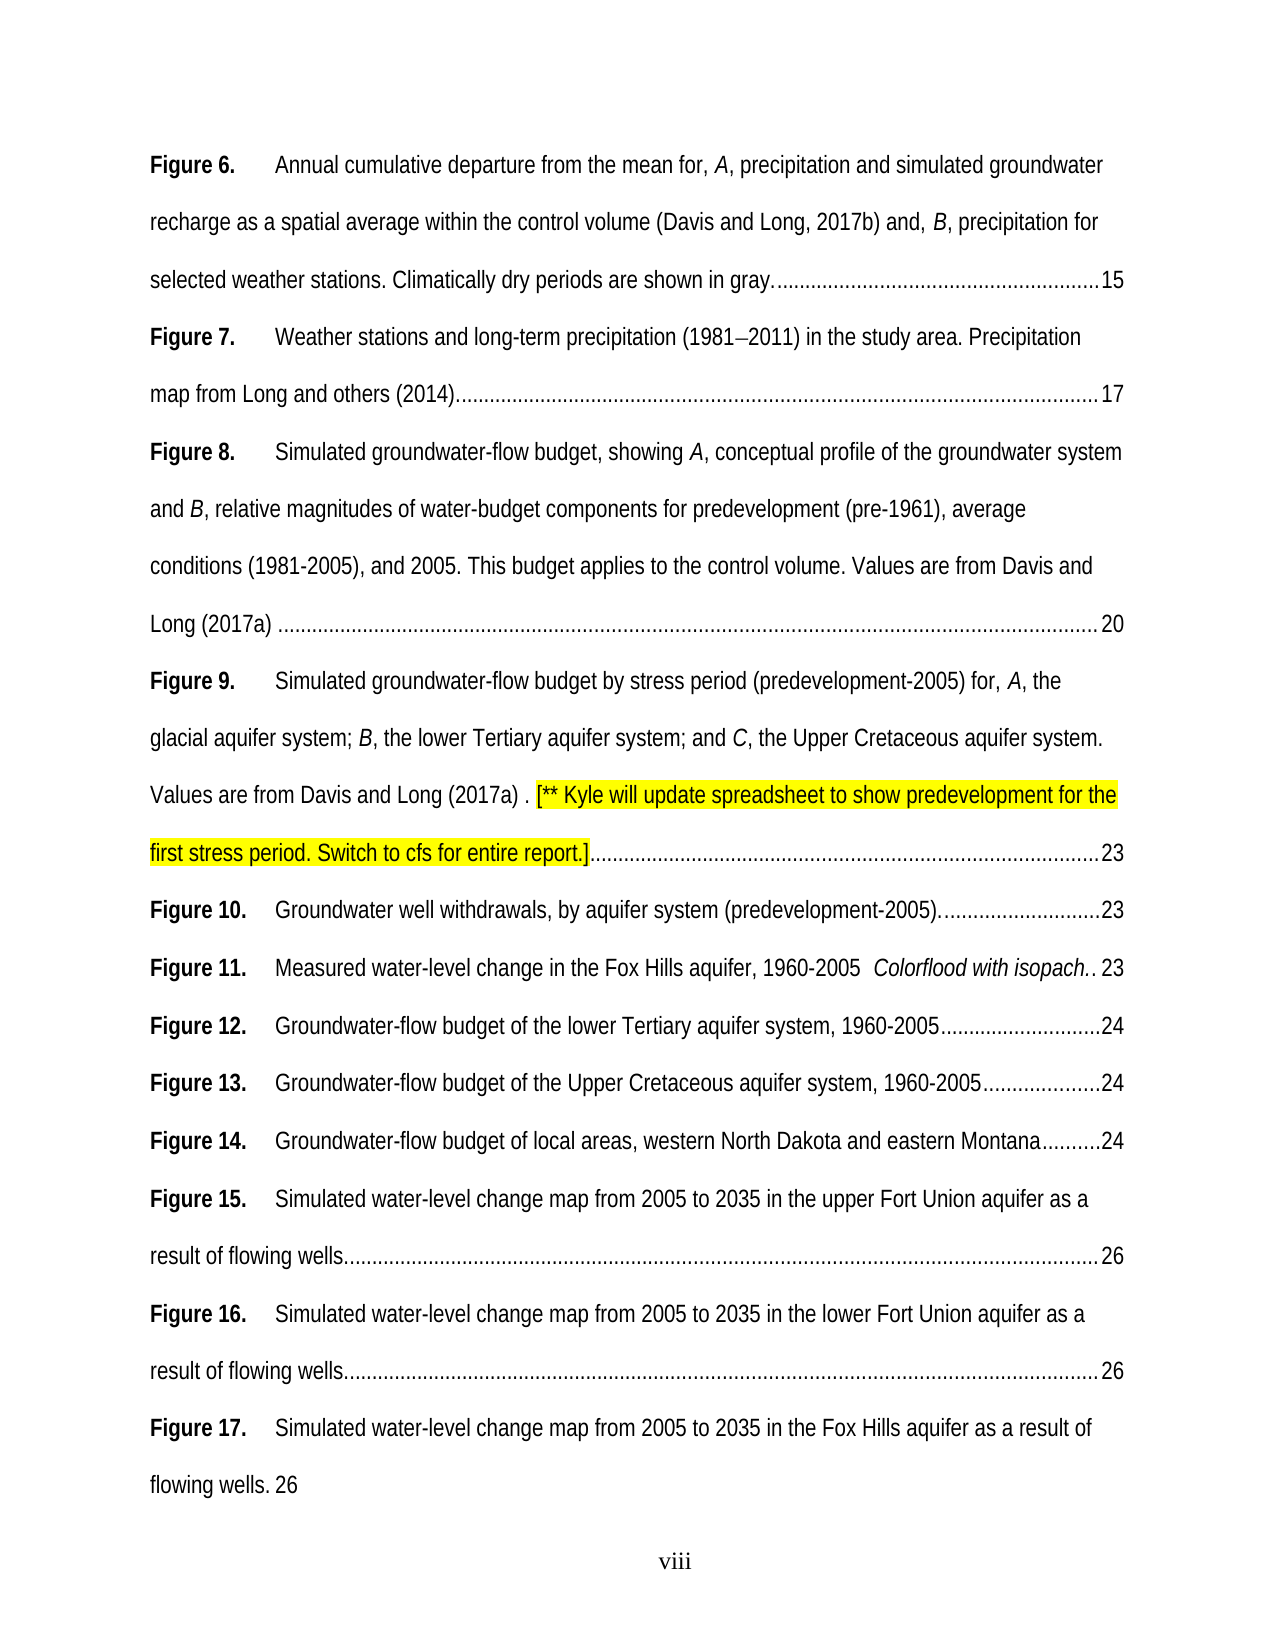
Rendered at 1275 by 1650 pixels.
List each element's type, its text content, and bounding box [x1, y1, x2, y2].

text Figure 10. Groundwater well withdrawals, by aquifer system (predevelopment-2005). 23 [150, 895, 1125, 924]
text Figure 8. Simulated groundwater-flow budget, showing A, conceptual profile of the groundwater system and B, relative magnitudes of water-budget components for predevelopment (pre-1961), average conditions (1981-2005), and 2005. This budget applies to the control volume. Values are from Davis and Long (2017a) . 20 [150, 437, 1125, 637]
text Figure 16. Simulated water-level change map from 2005 to 2035 in the lower Fort Union aquifer as a result of flowing wells. 26 [150, 1299, 1125, 1384]
text Figure 6. Annual cumulative departure from the mean for, A, precipitation and simulated groundwater recharge as a spatial average within the control volume (Davis and Long, 2017b) and, B, precipitation for selected weather stations. Climatically dry periods are shown in gray. 15 [150, 150, 1125, 293]
text Figure 15. Simulated water-level change map from 2005 to 2035 in the upper Fort Union aquifer as a result of flowing wells. 26 [150, 1184, 1125, 1270]
text Figure 7. Weather stations and long-term precipitation (1981‒2011) in the study area. Precipitation map from Long and others (2014). 17 [150, 322, 1125, 408]
text Figure 12. Groundwater-flow budget of the lower Tertiary aquifer system, 1960-2005 24 [150, 1011, 1125, 1039]
text Figure 14. Groundwater-flow budget of local areas, western North Dakota and eastern Montana 24 [150, 1126, 1125, 1155]
text Figure 17. Simulated water-level change map from 2005 to 2035 in the Fox Hills aquifer as a result of flowing wells. 26 [150, 1413, 1125, 1499]
text Figure 9. Simulated groundwater-flow budget by stress period (predevelopment-2005) for, A, the glacial aquifer system; B, the lower Tertiary aquifer system; and C, the Upper Cretaceous aquifer system. Values are from Davis and Long (2017a) . [** Kyle will update spreadsheet to show predevelopment for the first stress period. Switch to cfs for entire report.] 23 [150, 666, 1125, 866]
text Figure 13. Groundwater-flow budget of the Upper Cretaceous aquifer system, 1960-2005 24 [150, 1068, 1125, 1097]
text Figure 11. Measured water-level change in the Fox Hills aquifer, 1960-2005 Colorflood with isopach. 23 [150, 953, 1125, 981]
